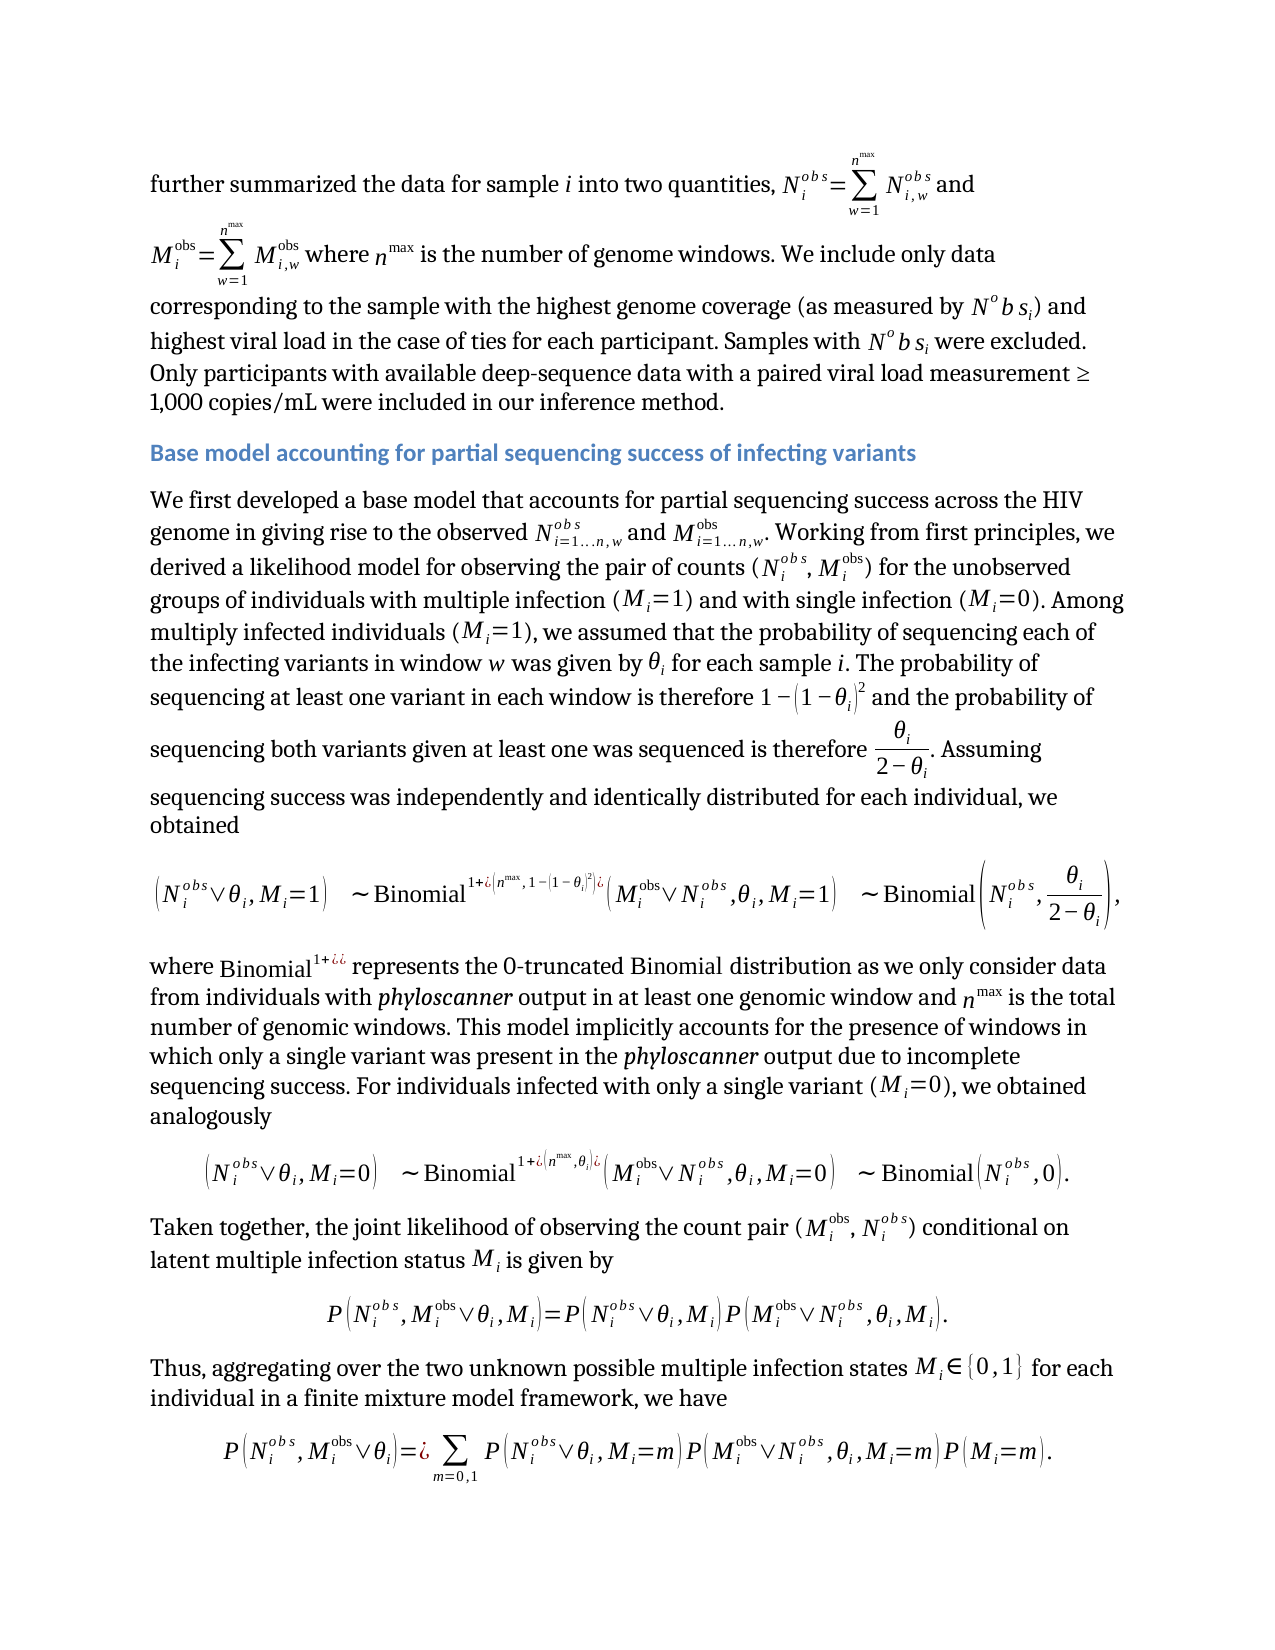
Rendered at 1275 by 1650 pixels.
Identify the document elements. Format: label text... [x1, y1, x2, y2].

text Taken together, the joint likelihood of observing the count pair (, ) conditional on latent multiple infection status is given by [150, 1210, 1125, 1276]
text where represents the 0-truncated distribution as we only consider data from individuals with phyloscanner output in at least one genomic window and is the total number of genomic windows. This model implicitly accounts for the presence of windows in which only a single variant was present in the phyloscanner output due to incomplete sequencing success. For individuals infected with only a single variant (), we obtained analogously [150, 951, 1125, 1131]
text Thus, aggregating over the two unknown possible multiple infection states for each individual in a finite mixture model framework, we have [150, 1352, 1125, 1412]
subtitle Base model accounting for partial sequencing success of infecting variants [150, 437, 1125, 468]
text We first developed a base model that accounts for partial sequencing success across the HIV genome in giving rise to the observed and . Working from first principles, we derived a likelihood model for observing the pair of counts (, ) for the unobserved groups of individuals with multiple infection () and with single infection (). Among multiply infected individuals (), we assumed that the probability of sequencing each of the infecting variants in window was given by for each sample . The probability of sequencing at least one variant in each window is therefore and the probability of sequencing both variants given at least one was sequenced is therefore . Assuming sequencing success was independently and identically distributed for each individual, we obtained [150, 486, 1125, 840]
